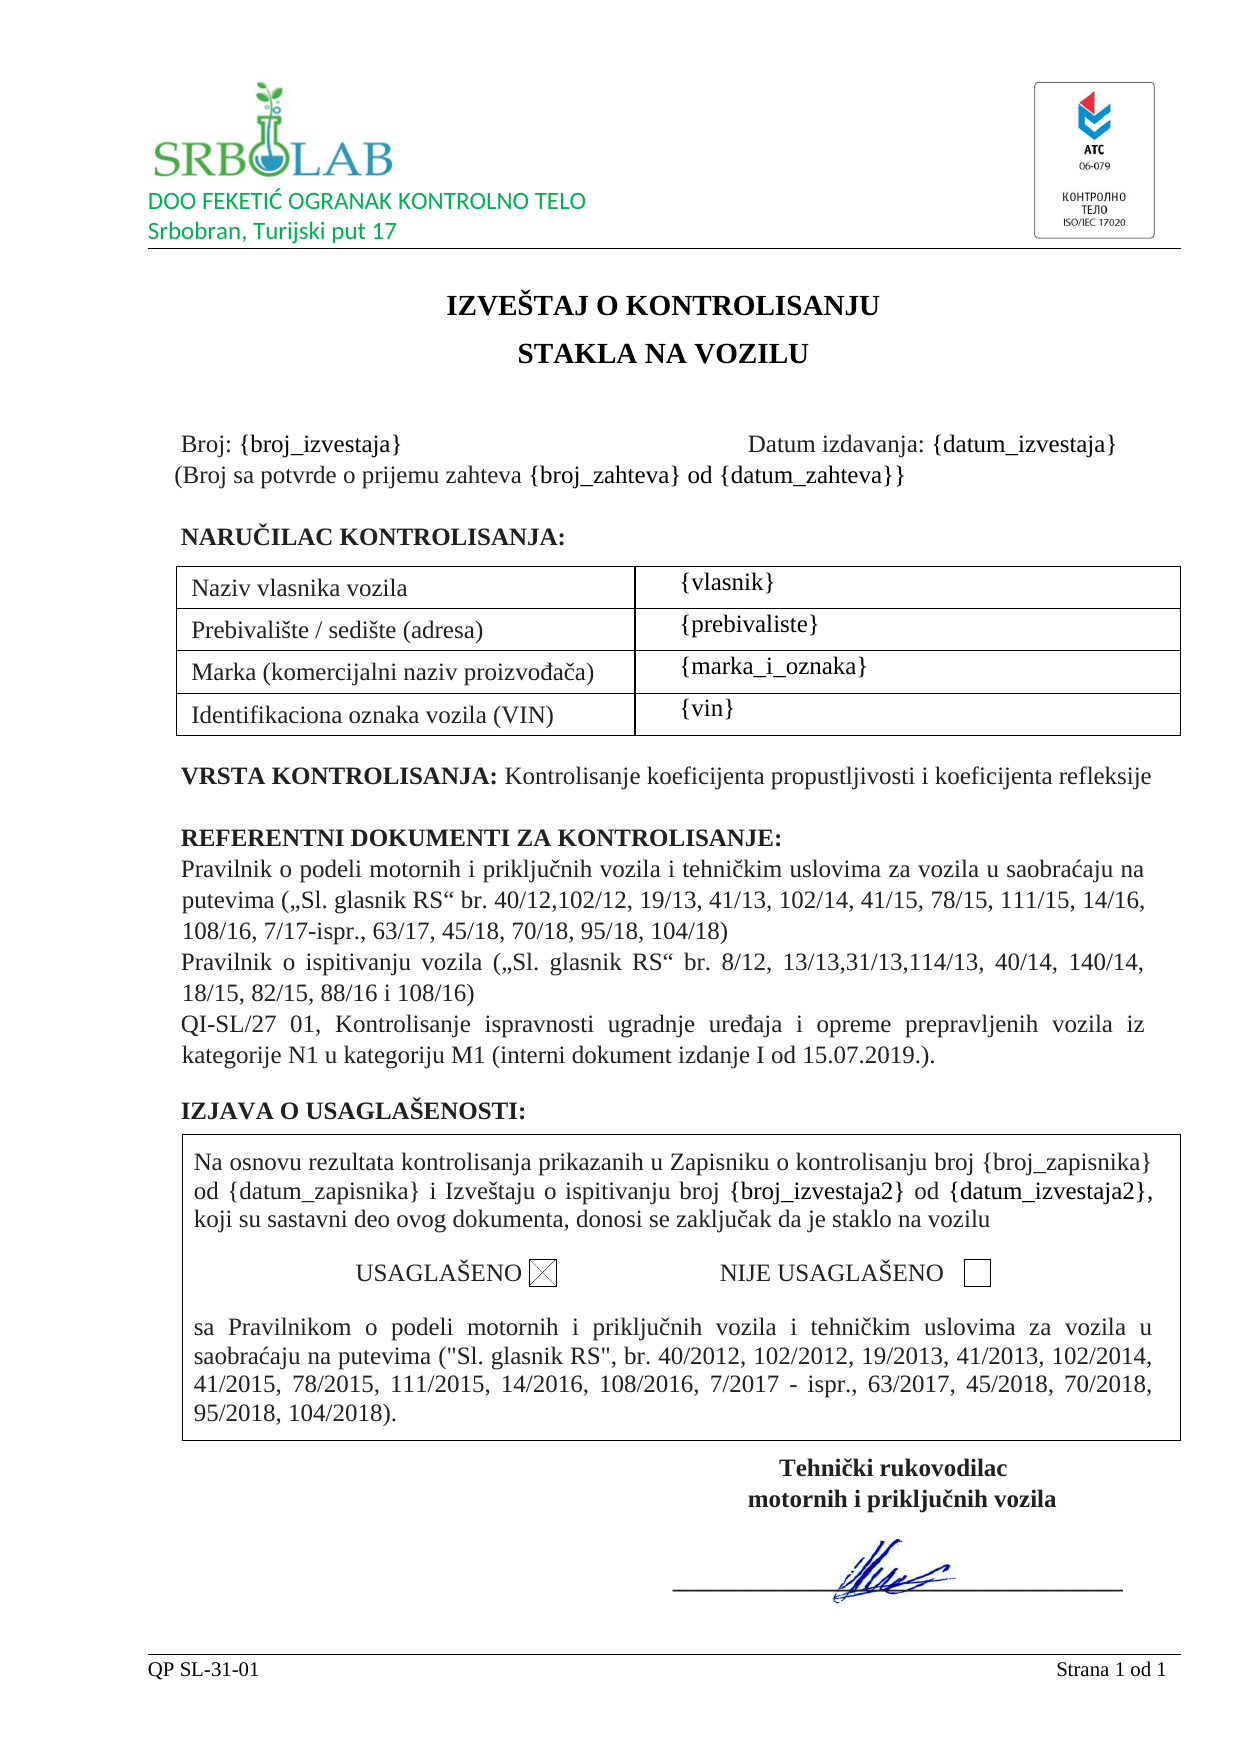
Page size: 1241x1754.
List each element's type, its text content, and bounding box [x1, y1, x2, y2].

text Pravilnik o ispitivanju vozila („Sl. glasnik RS“ br. 8/12, 13/13,31/13,114/13, 40/14, 140/14, 18/15, 82/15, 88/16 i 108/16) [181, 947, 1146, 1007]
picture [811, 1539, 960, 1565]
text REFERENTNI DOKUMENTI ZA KONTROLISANJE: [181, 823, 1146, 852]
text IZVEŠTAJ O KONTROLISANJU [181, 288, 1146, 322]
table_cell {vin} [636, 694, 1180, 735]
text NARUČILAC KONTROLISANJA: [181, 522, 1146, 551]
table_cell Marka (komercijalni naziv proizvođača) [177, 651, 634, 692]
text IZJAVA O USAGLAŠENOSTI: [181, 1096, 1146, 1125]
table_header Naziv vlasnika vozila [177, 567, 634, 608]
text Pravilnik o podeli motornih i priključnih vozila i tehničkim uslovima za vozila u saobraćaju na putevima („Sl. glasnik RS“ br. 40/12,102/12, 19/13, 41/13, 102/14, 41/15, 78/15, 111/15, 14/16, 108/16, 7/17-ispr., 63/17, 45/18, 70/18, 95/18, 104/18) [181, 854, 1146, 945]
table_header {vlasnik} [636, 567, 1180, 608]
text Tehnički rukovodilac [298, 1453, 1146, 1482]
text motornih i priključnih vozila [674, 1484, 1146, 1513]
picture [147, 75, 398, 185]
table_cell Prebivalište / sedište (adresa) [177, 609, 634, 650]
text STAKLA NA VOZILU [181, 337, 1146, 370]
table_cell {marka_i_oznaka} [636, 651, 1180, 692]
picture [811, 1594, 960, 1605]
picture [1033, 81, 1155, 239]
table_header Na osnovu rezultata kontrolisanja prikazanih u Zapisniku o kontrolisanju broj {broj_zapisnika} od {datum_zapisnika} i Izveštaju o ispitivanju broj {broj_izvestaja2} od {datum_izvestaja2}, koji su sastavni deo ovog dokumenta, donosi se zaključak da je staklo na vozilu USAGLAŠENO NIJE USAGLAŠENO sa Pravilnikom o podeli motornih i priključnih vozila i tehničkim uslovima za vozila u saobraćaju na putevima ("Sl. glasnik RS", br. 40/2012, 102/2012, 19/2013, 41/2013, 102/2014, 41/2015, 78/2015, 111/2015, 14/2016, 108/2016, 7/2017 - ispr., 63/2017, 45/2018, 70/2018, 95/2018, 104/2018). [183, 1135, 1180, 1439]
text ____________________________________ [298, 1565, 1146, 1594]
text Broj: {broj_izvestaja} Datum izdavanja: {datum_izvestaja} [181, 429, 1181, 458]
text (Broj sa potvrde o prijemu zahteva {broj_zahteva} od {datum_zahteva}} [174, 460, 1182, 489]
text QI-SL/27 01, Kontrolisanje ispravnosti ugradnje uređaja i opreme prepravljenih vozila iz kategorije N1 u kategoriju M1 (interni dokument izdanje I od 15.07.2019.). [181, 1009, 1146, 1069]
table_cell {prebivaliste} [636, 609, 1180, 650]
text VRSTA KONTROLISANJA: Kontrolisanje koeficijenta propustljivosti i koeficijenta refleksije [181, 761, 1181, 789]
table_cell Identifikaciona oznaka vozila (VIN) [177, 694, 634, 735]
